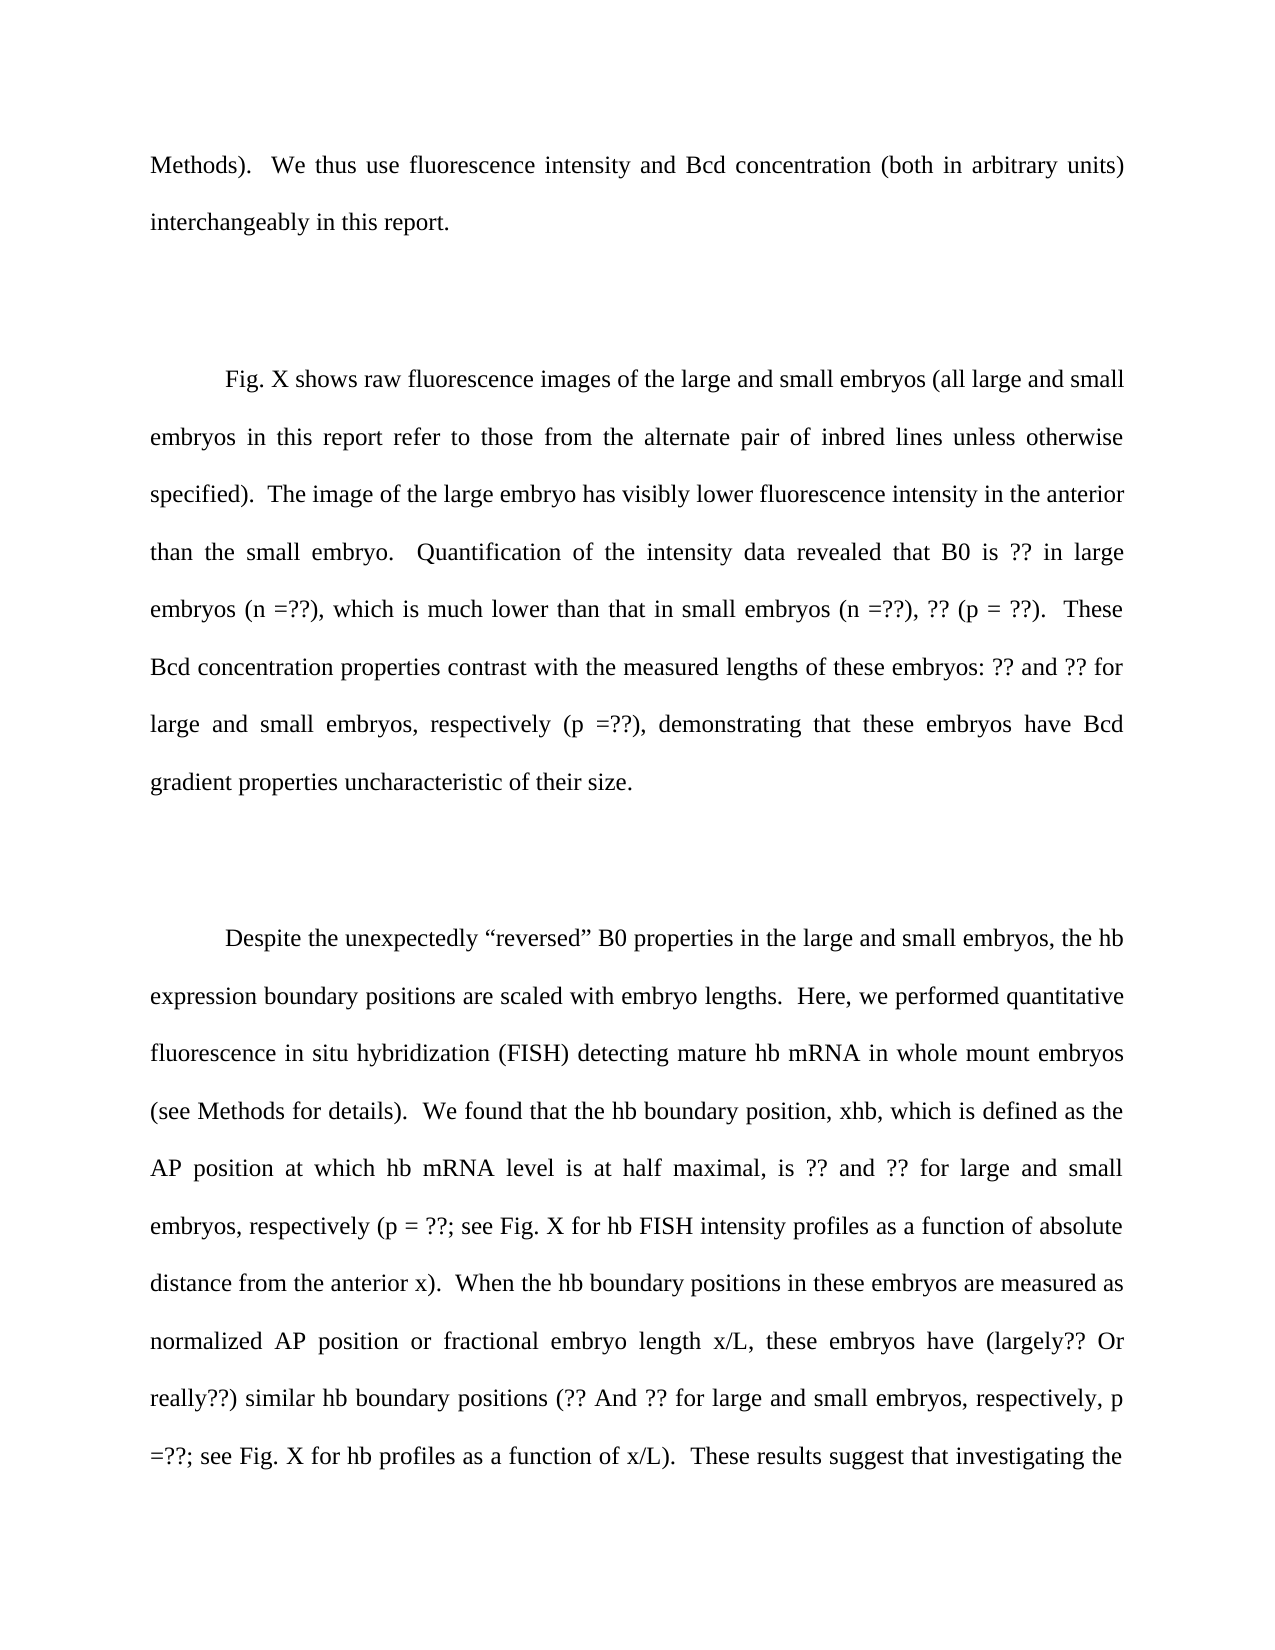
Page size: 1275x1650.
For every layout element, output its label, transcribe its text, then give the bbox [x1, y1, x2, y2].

text Fig. X shows raw fluorescence images of the large and small embryos (all large and small embryos in this report refer to those from the alternate pair of inbred lines unless otherwise specified). The image of the large embryo has visibly lower fluorescence intensity in the anterior than the small embryo. Quantification of the intensity data revealed that B0 is ?? in large embryos (n =??), which is much lower than that in small embryos (n =??), ?? (p = ??). These Bcd concentration properties contrast with the measured lengths of these embryos: ?? and ?? for large and small embryos, respectively (p =??), demonstrating that these embryos have Bcd gradient properties uncharacteristic of their size. [150, 364, 1125, 795]
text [150, 150, 1125, 236]
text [150, 923, 1125, 1469]
